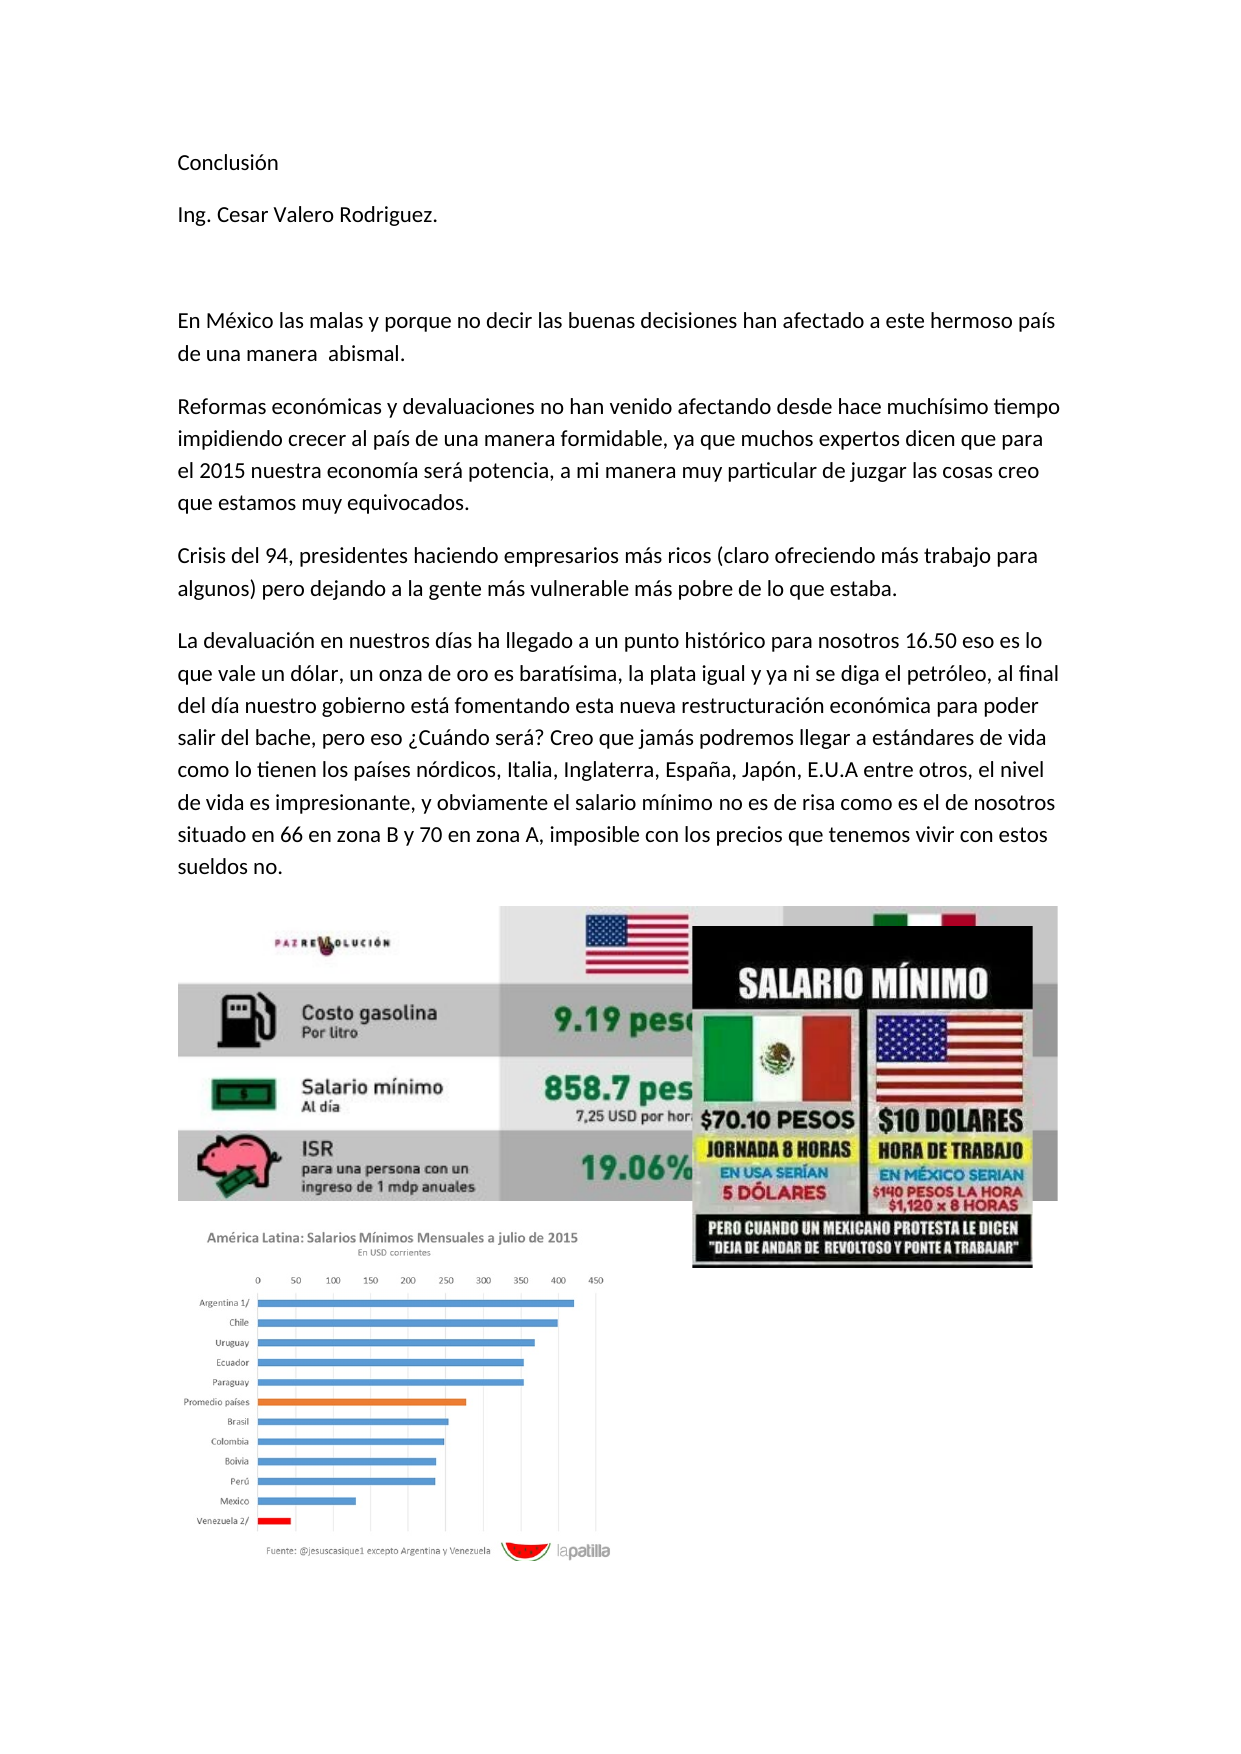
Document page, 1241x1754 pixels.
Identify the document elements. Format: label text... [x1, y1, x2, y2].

picture [176, 1223, 611, 1561]
text Crisis del 94, presidentes haciendo empresarios más ricos (claro ofreciendo más trabajo para algunos) pero dejando a la gente más vulnerable más pobre de lo que estaba. [177, 541, 1063, 602]
text Ing. Cesar Valero Rodriguez. [177, 201, 1063, 229]
text Conclusión [177, 148, 1063, 176]
text La devaluación en nuestros días ha llegado a un punto histórico para nosotros 16.50 eso es lo que vale un dólar, un onza de oro es baratísima, la plata igual y ya ni se diga el petróleo, al final del día nuestro gobierno está fomentando esta nueva restructuración económica para poder salir del bache, pero eso ¿Cuándo será? Creo que jamás podremos llegar a estándares de vida como lo tienen los países nórdicos, Italia, Inglaterra, España, Japón, E.U.A entre otros, el nivel de vida es impresionante, y obviamente el salario mínimo no es de risa como es el de nosotros situado en 66 en zona B y 70 en zona A, imposible con los precios que tenemos vivir con estos sueldos no. [177, 627, 1063, 880]
text En México las malas y porque no decir las buenas decisiones han afectado a este hermoso país de una manera abismal. [177, 307, 1063, 367]
picture [176, 906, 1058, 1268]
text Reformas económicas y devaluaciones no han venido afectando desde hace muchísimo tiempo impidiendo crecer al país de una manera formidable, ya que muchos expertos dicen que para el 2015 nuestra economía será potencia, a mi manera muy particular de juzgar las cosas creo que estamos muy equivocados. [177, 392, 1063, 516]
